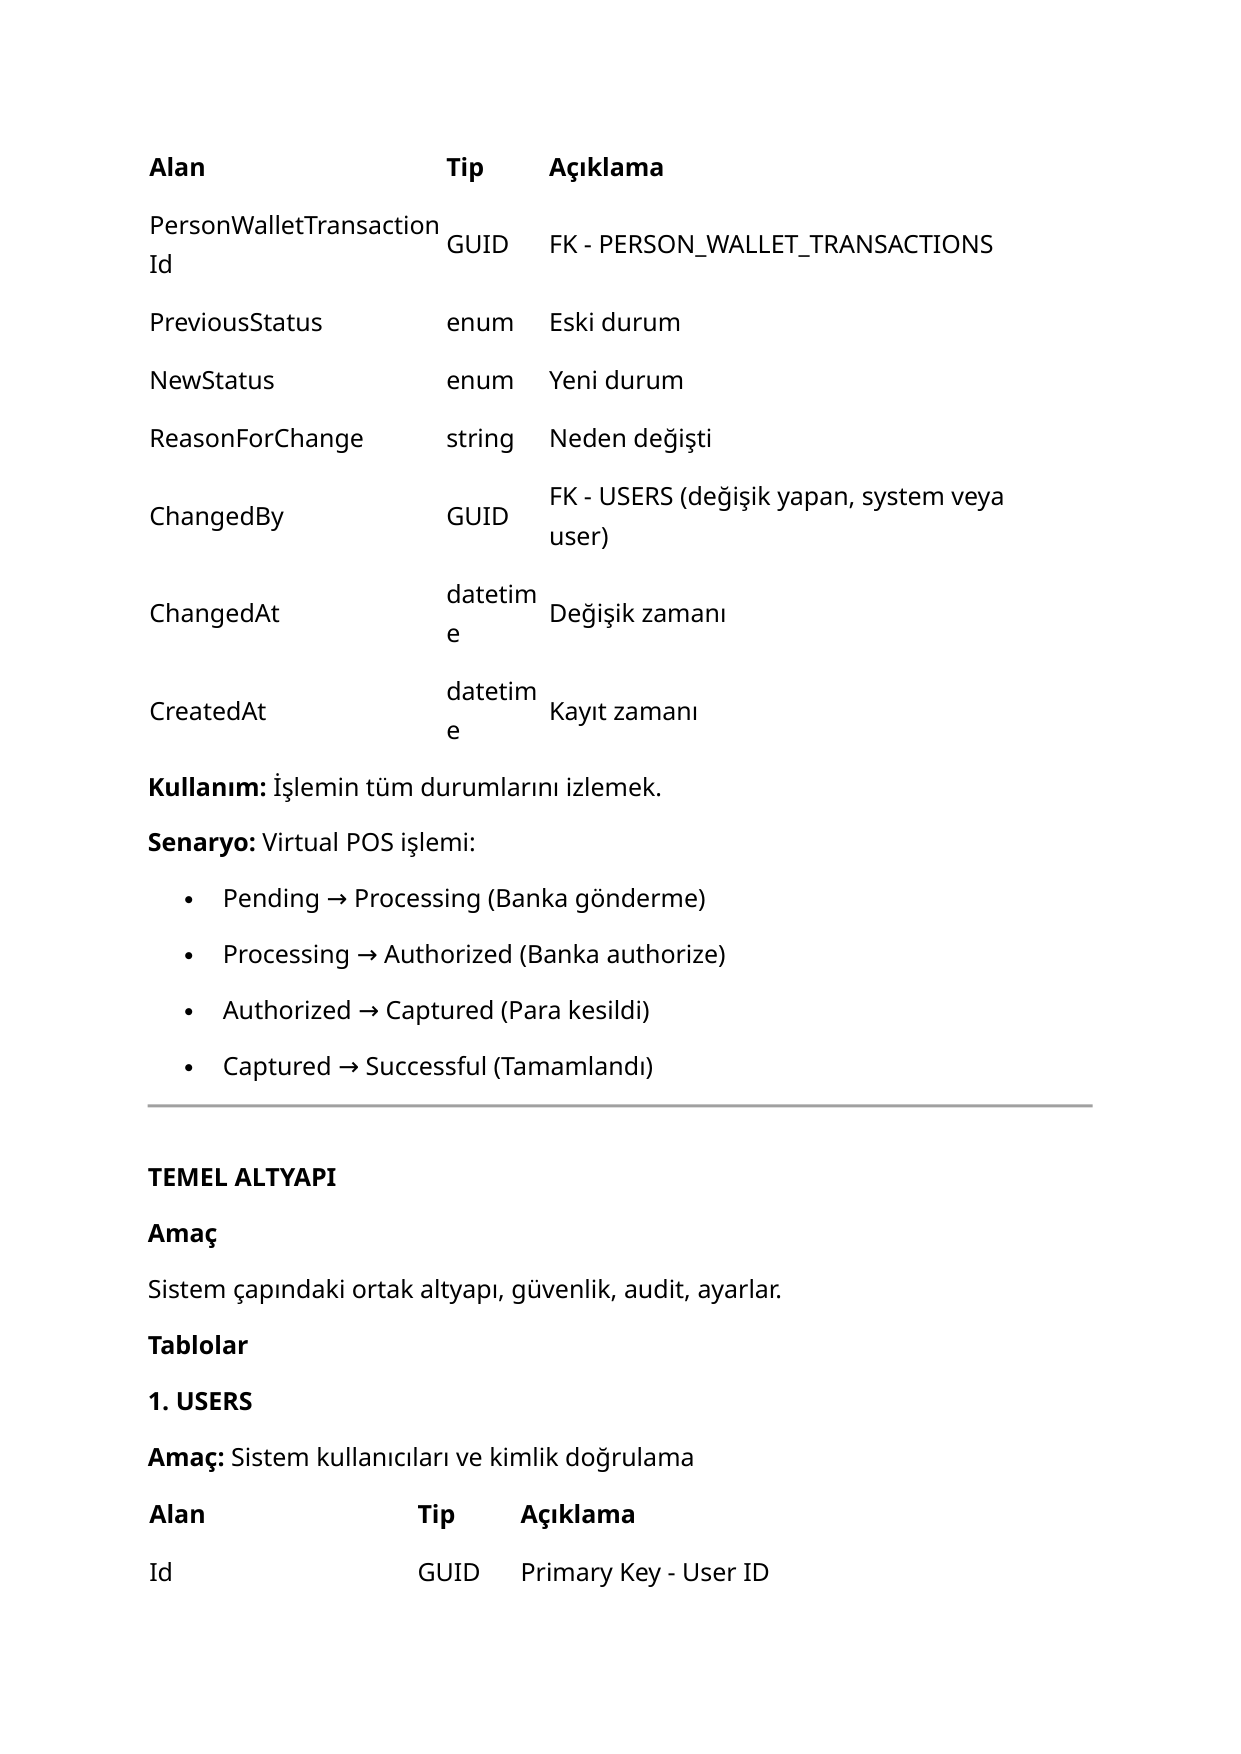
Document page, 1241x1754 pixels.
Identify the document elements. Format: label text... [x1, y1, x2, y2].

text TEMEL ALTYAPI [148, 1160, 1093, 1194]
table_cell Eski durum [548, 303, 1037, 361]
table_cell GUID [444, 478, 547, 575]
table_cell Yeni durum [548, 361, 1037, 419]
table_cell string [444, 419, 547, 477]
table_cell datetime [444, 575, 547, 672]
table_header Açıklama [519, 1495, 899, 1553]
text Senaryo: Virtual POS işlemi: [148, 825, 1093, 859]
table_cell ChangedAt [148, 575, 444, 672]
table_cell datetime [444, 672, 547, 769]
text Amaç: Sistem kullanıcıları ve kimlik doğrulama [148, 1439, 1093, 1473]
table_cell Neden değişti [548, 419, 1037, 477]
list Authorized → Captured (Para kesildi) [185, 993, 1093, 1027]
list Pending → Processing (Banka gönderme) [185, 881, 1093, 915]
table_header Tip [416, 1495, 519, 1553]
table_header Alan [148, 148, 444, 206]
table_cell Primary Key - User ID [519, 1553, 899, 1590]
table_cell Id [148, 1553, 416, 1590]
table_cell CreatedAt [148, 672, 444, 769]
table_cell Değişik zamanı [548, 575, 1037, 672]
table_cell GUID [444, 206, 547, 303]
text Amaç [148, 1216, 1093, 1250]
text 1. USERS [148, 1383, 1093, 1417]
table_header Alan [148, 1495, 416, 1553]
table_cell ChangedBy [148, 478, 444, 575]
table_cell enum [444, 303, 547, 361]
table_cell FK - PERSON_WALLET_TRANSACTIONS [548, 206, 1037, 303]
text Kullanım: İşlemin tüm durumlarını izlemek. [148, 769, 1093, 803]
table_cell PersonWalletTransactionId [148, 206, 444, 303]
table_cell PreviousStatus [148, 303, 444, 361]
text Tablolar [148, 1328, 1093, 1362]
list Captured → Successful (Tamamlandı) [185, 1048, 1093, 1082]
text Sistem çapındaki ortak altyapı, güvenlik, audit, ayarlar. [148, 1272, 1093, 1306]
table_cell FK - USERS (değişik yapan, system veya user) [548, 478, 1037, 575]
table_cell GUID [416, 1553, 519, 1590]
table_header Açıklama [548, 148, 1037, 206]
table_cell NewStatus [148, 361, 444, 419]
table_header Tip [444, 148, 547, 206]
table_cell enum [444, 361, 547, 419]
list Processing → Authorized (Banka authorize) [185, 937, 1093, 971]
table_cell ReasonForChange [148, 419, 444, 477]
table_cell Kayıt zamanı [548, 672, 1037, 769]
